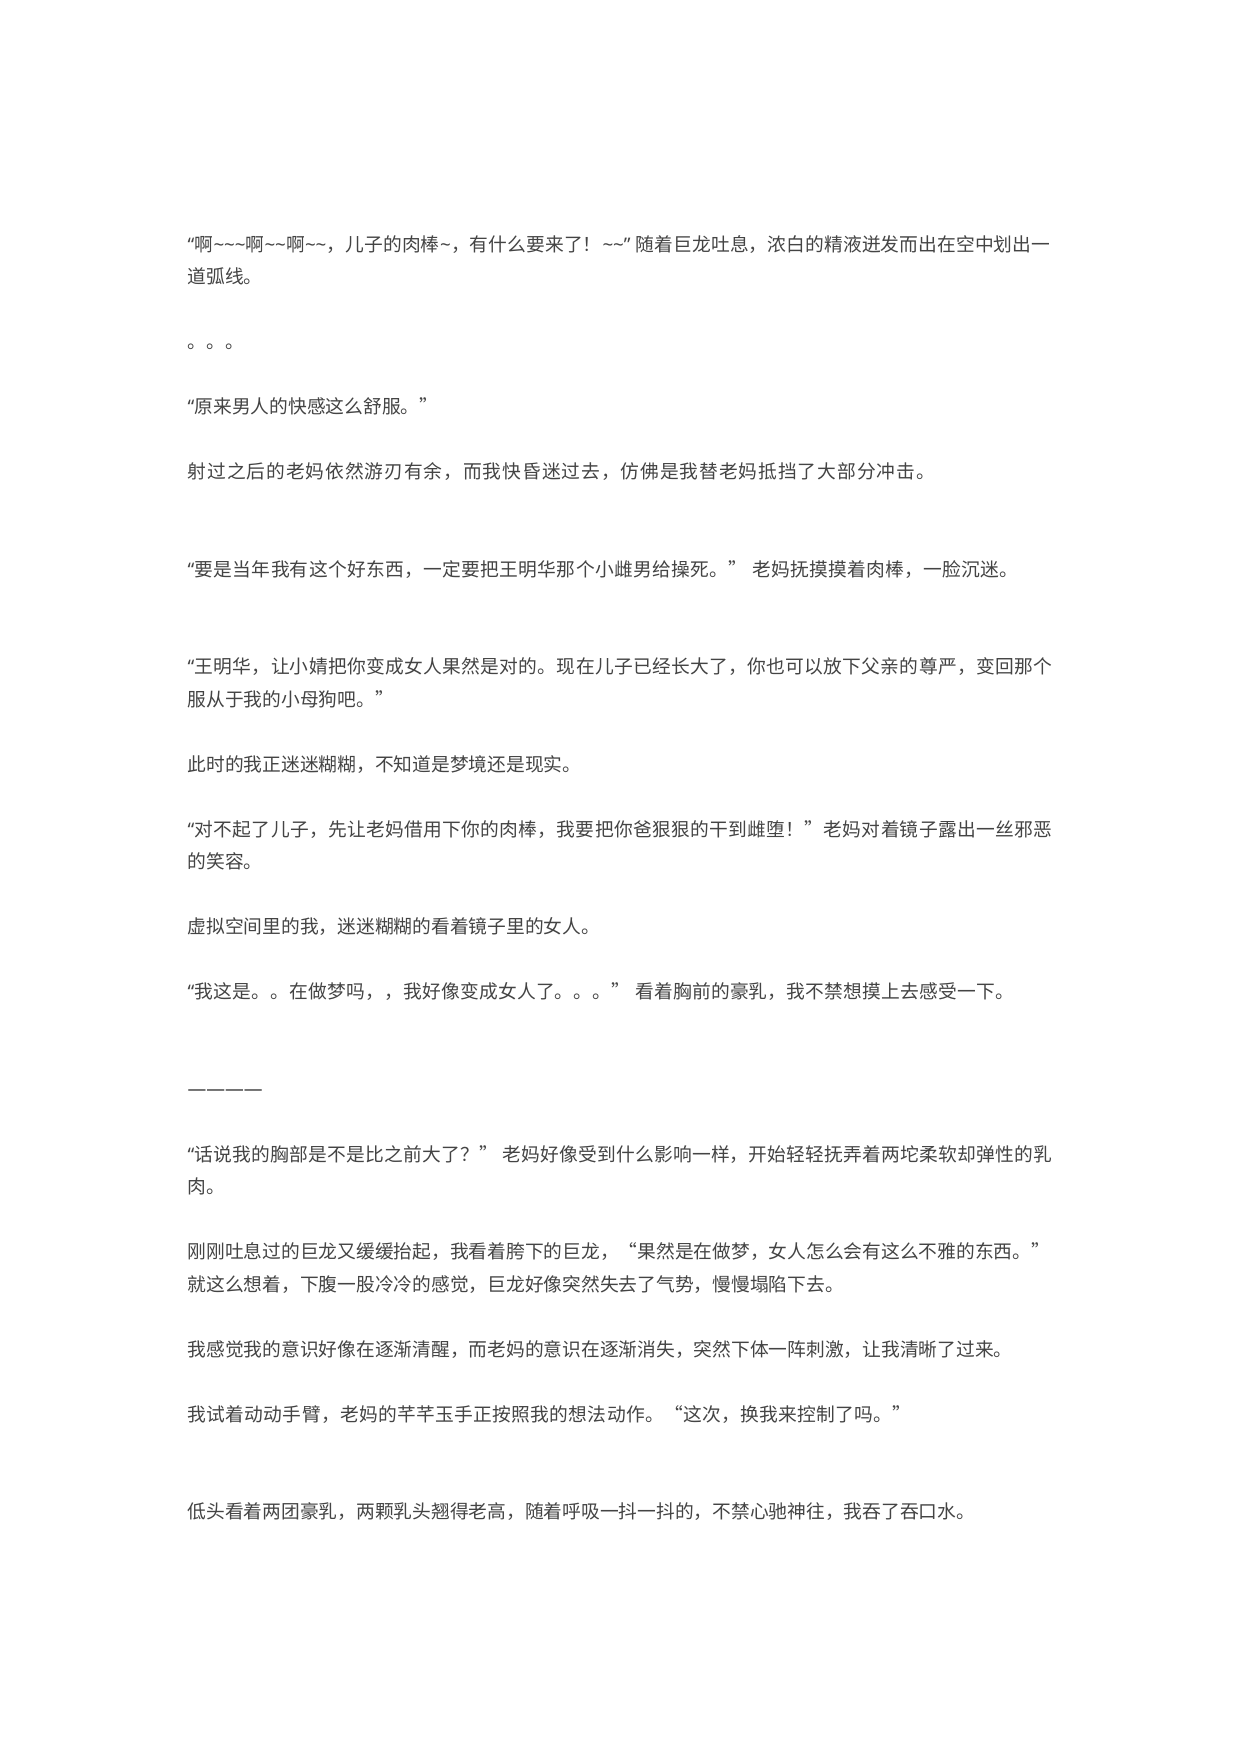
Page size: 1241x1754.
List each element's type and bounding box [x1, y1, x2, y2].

text [187, 162, 1053, 1592]
